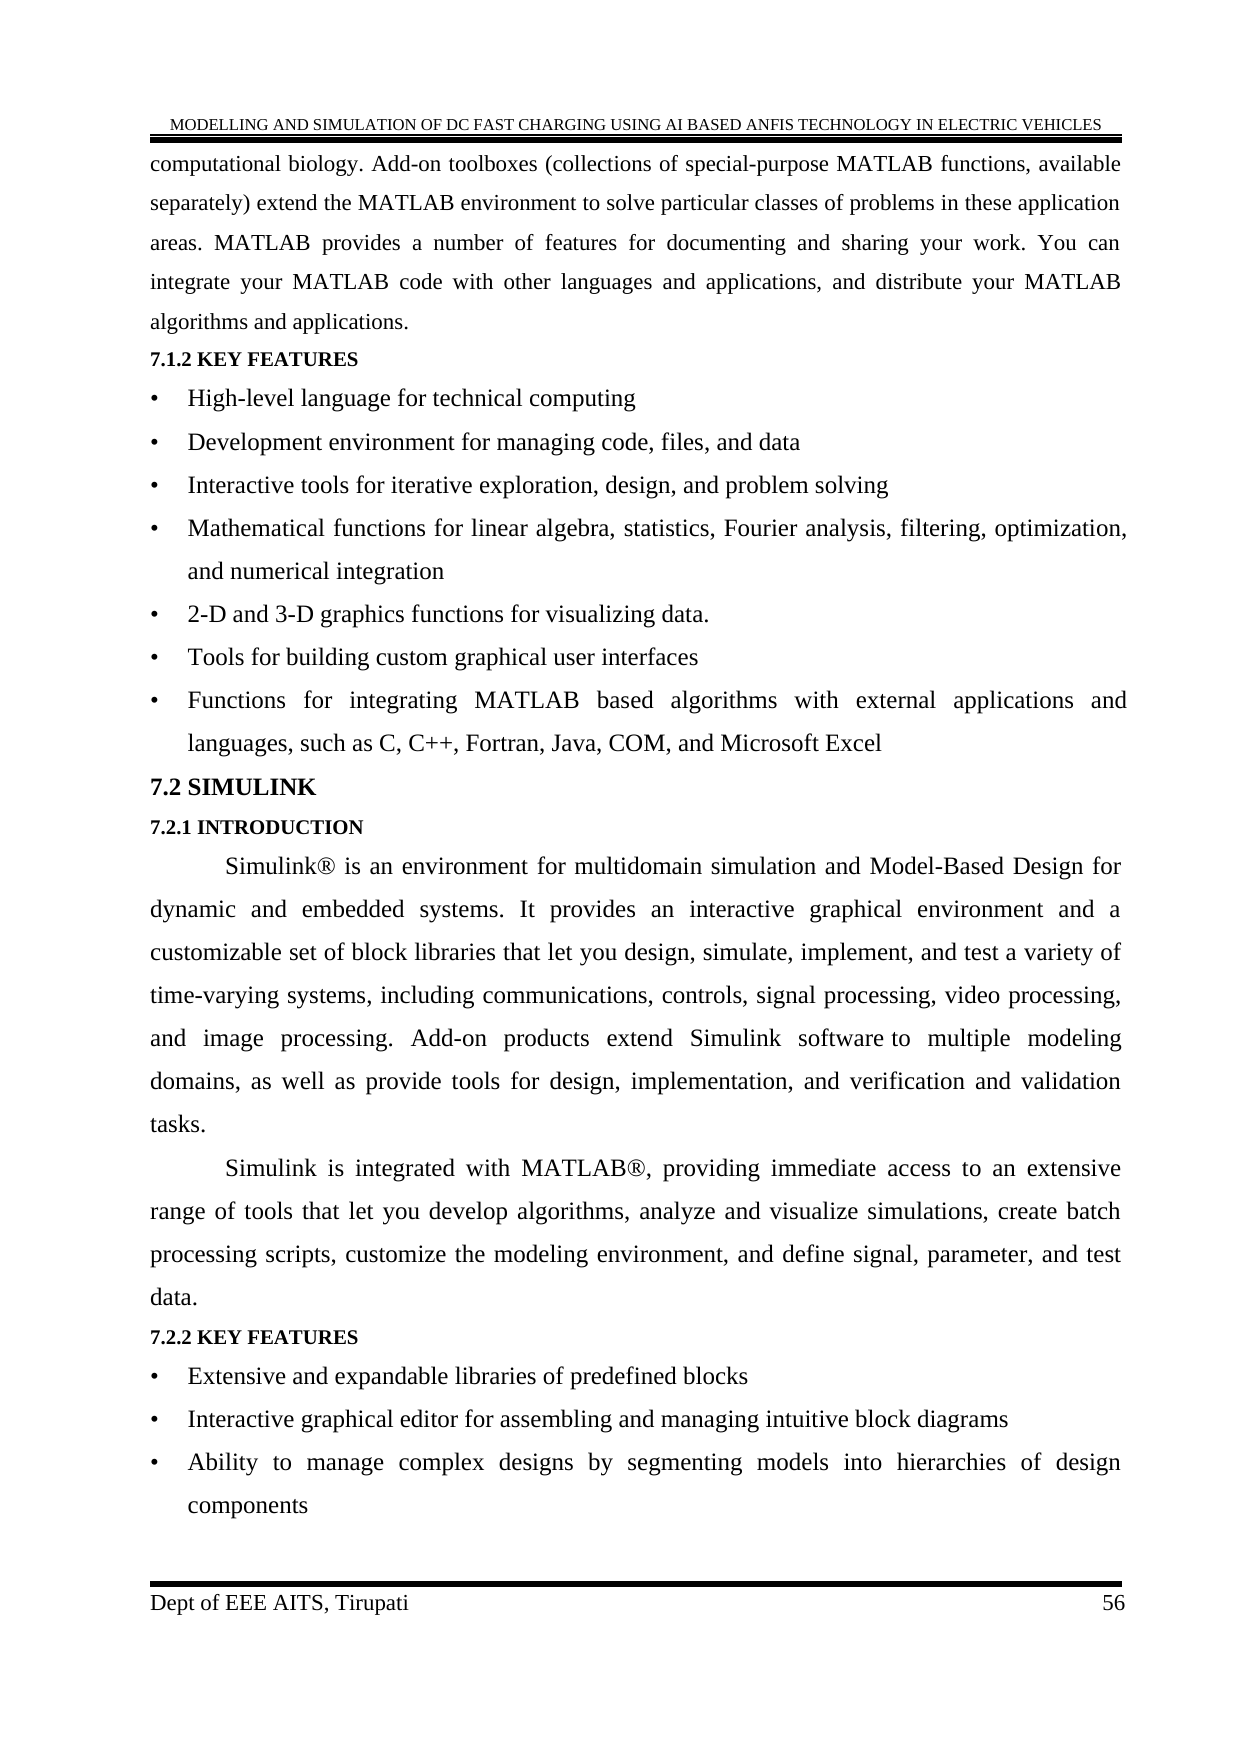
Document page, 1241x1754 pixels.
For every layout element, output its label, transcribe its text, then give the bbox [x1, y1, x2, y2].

list Development environment for managing code, files, and data [150, 427, 1128, 455]
text Simulink® is an environment for multidomain simulation and Model-Based Design for dynamic and embedded systems. It provides an interactive graphical environment and a customizable set of block libraries that let you design, simulate, implement, and test a variety of time-varying systems, including communications, controls, signal processing, video processing, and image processing. Add-on products extend Simulink software to multiple modeling domains, as well as provide tools for design, implementation, and verification and validation tasks. [150, 851, 1122, 1138]
subtitle 7.1.2 KEY FEATURES [150, 347, 1122, 371]
text 7.2.1 INTRODUCTION [150, 815, 1122, 839]
text 7.2.2 KEY FEATURES [150, 1325, 1122, 1349]
list Tools for building custom graphical user interfaces [150, 642, 1128, 671]
list Interactive tools for iterative exploration, design, and problem solving [150, 470, 1128, 498]
list Mathematical functions for linear algebra, statistics, Fourier analysis, filtering, optimization, and numerical integration [150, 513, 1128, 585]
list Ability to manage complex designs by segmenting models into hierarchies of design components [150, 1447, 1122, 1519]
list High-level language for technical computing [150, 383, 1128, 412]
text 7.2 SIMULINK [150, 772, 1128, 800]
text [150, 150, 1122, 334]
list 2-D and 3-D graphics functions for visualizing data. [150, 599, 1128, 628]
list Interactive graphical editor for assembling and managing intuitive block diagrams [150, 1404, 1122, 1433]
list Extensive and expandable libraries of predefined blocks [150, 1361, 1122, 1390]
list Functions for integrating MATLAB based algorithms with external applications and languages, such as C, C++, Fortran, Java, COM, and Microsoft Excel [150, 685, 1128, 757]
text Simulink is integrated with MATLAB®, providing immediate access to an extensive range of tools that let you develop algorithms, analyze and visualize simulations, create batch processing scripts, customize the modeling environment, and define signal, parameter, and test data. [150, 1153, 1122, 1311]
